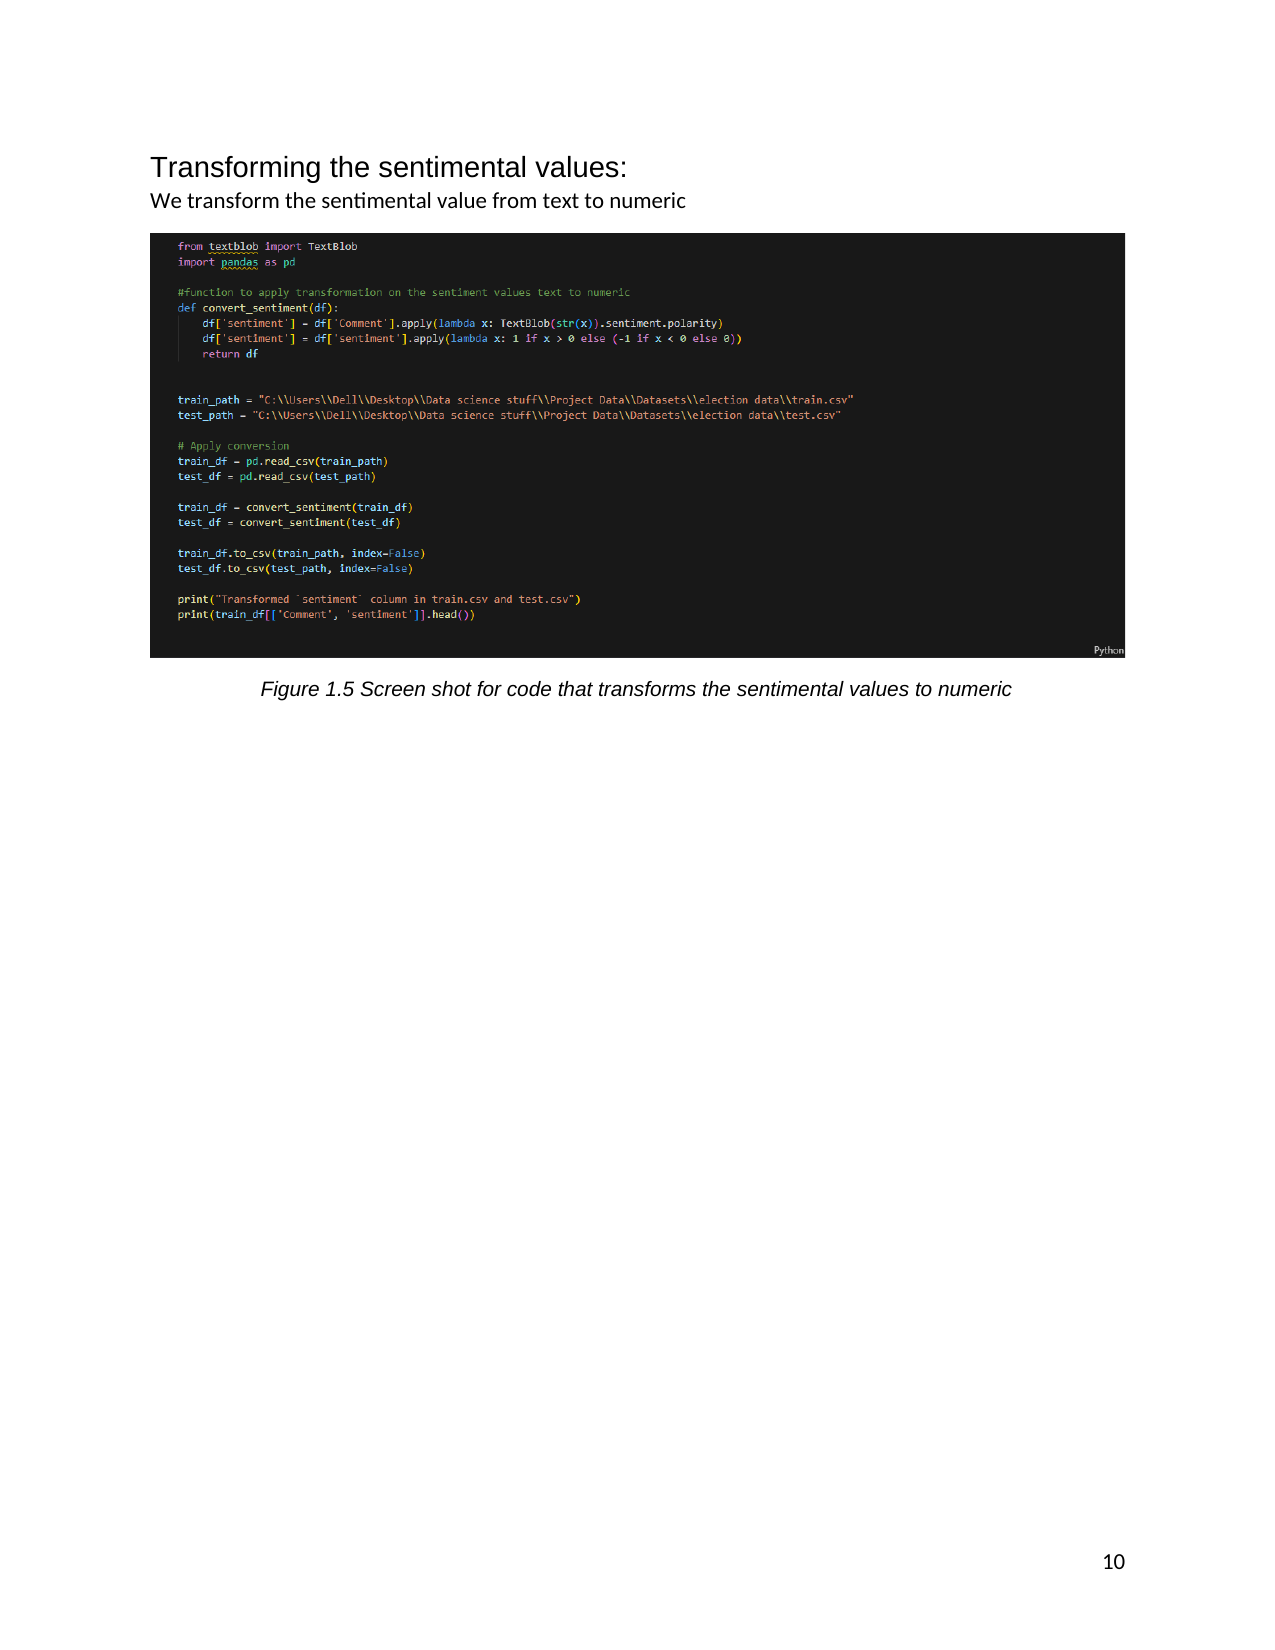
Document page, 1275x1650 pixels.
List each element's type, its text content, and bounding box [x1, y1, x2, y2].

picture [150, 233, 1125, 658]
subtitle Transforming the sentimental values: [150, 150, 1125, 183]
subtitle Figure 1.5 Screen shot for code that transforms the sentimental values to numeric [150, 677, 1125, 701]
text We transform the sentimental value from text to numeric [150, 186, 1125, 214]
